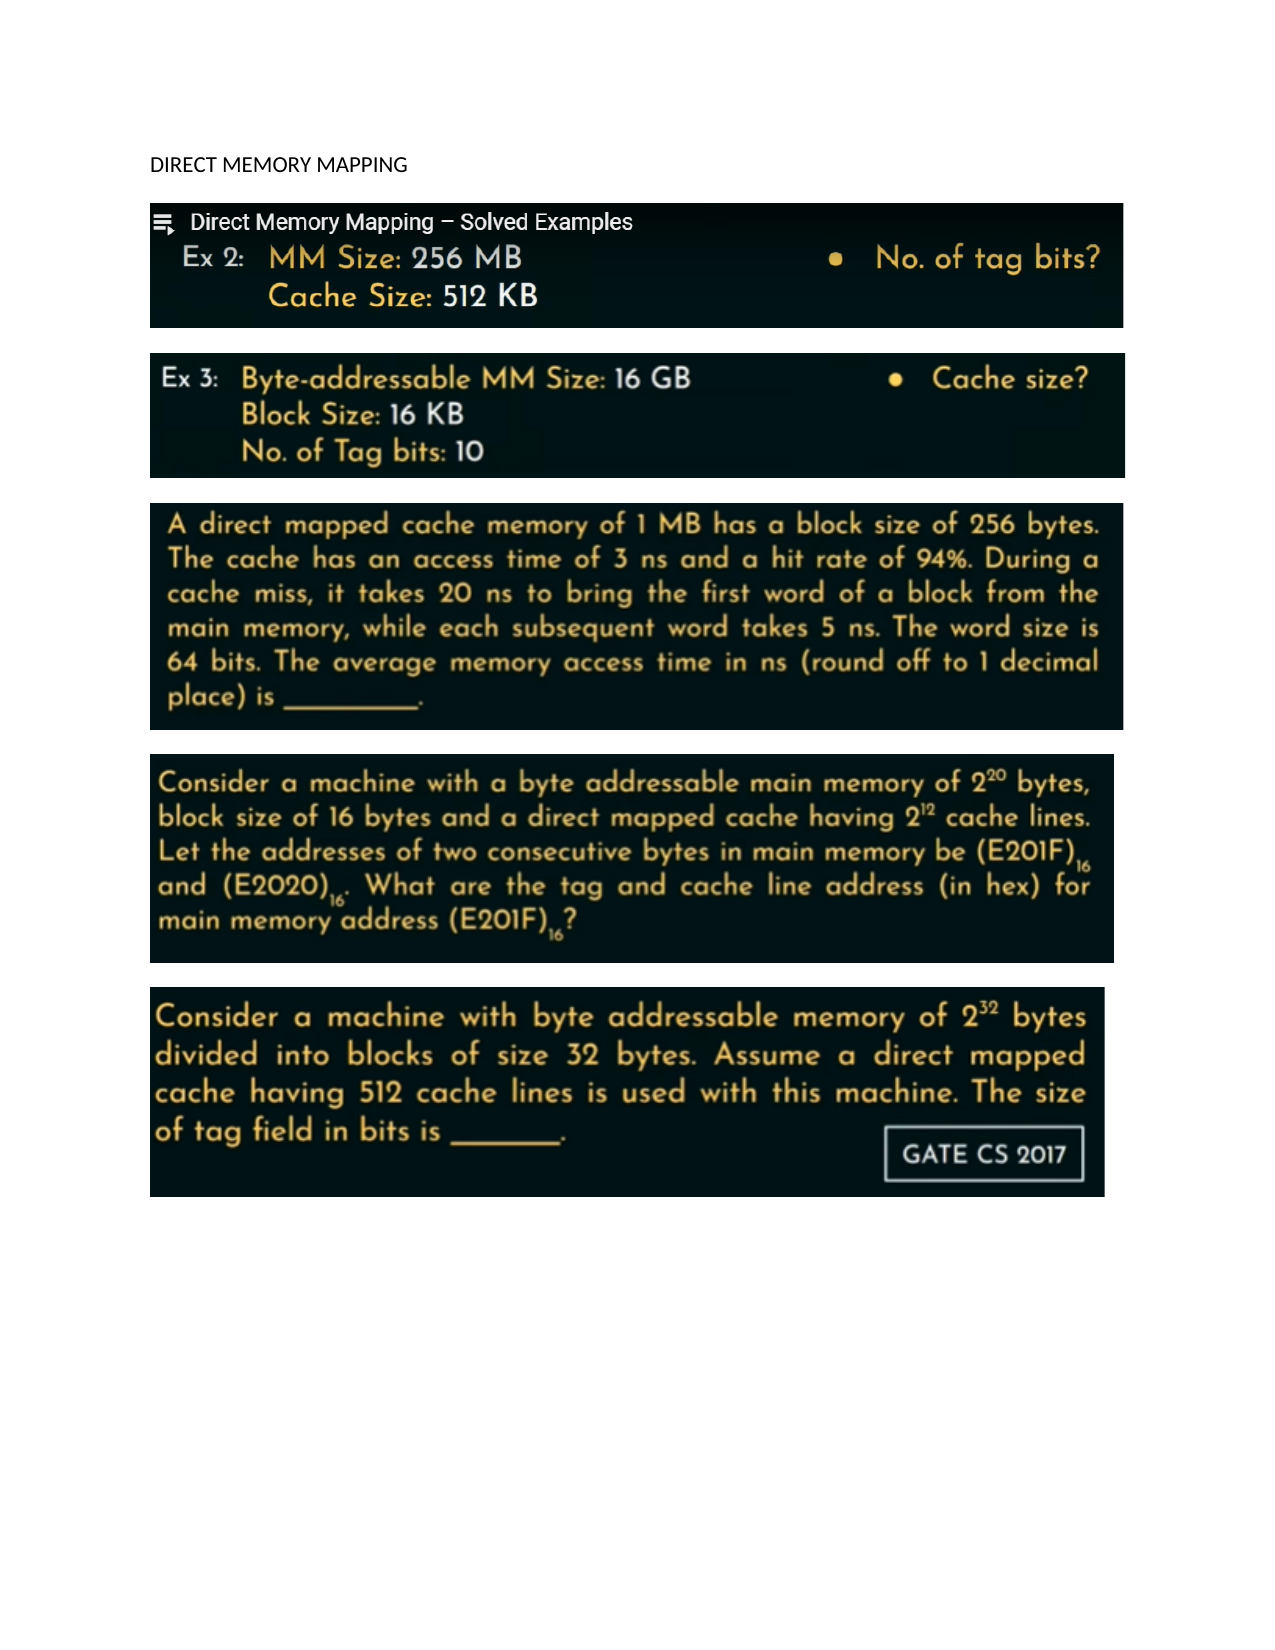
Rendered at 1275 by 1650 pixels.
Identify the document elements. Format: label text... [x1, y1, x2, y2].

text DIRECT MEMORY MAPPING [150, 150, 1125, 178]
picture [150, 203, 1124, 328]
picture [150, 754, 1114, 963]
picture [150, 987, 1105, 1197]
picture [150, 353, 1125, 478]
picture [150, 503, 1124, 730]
